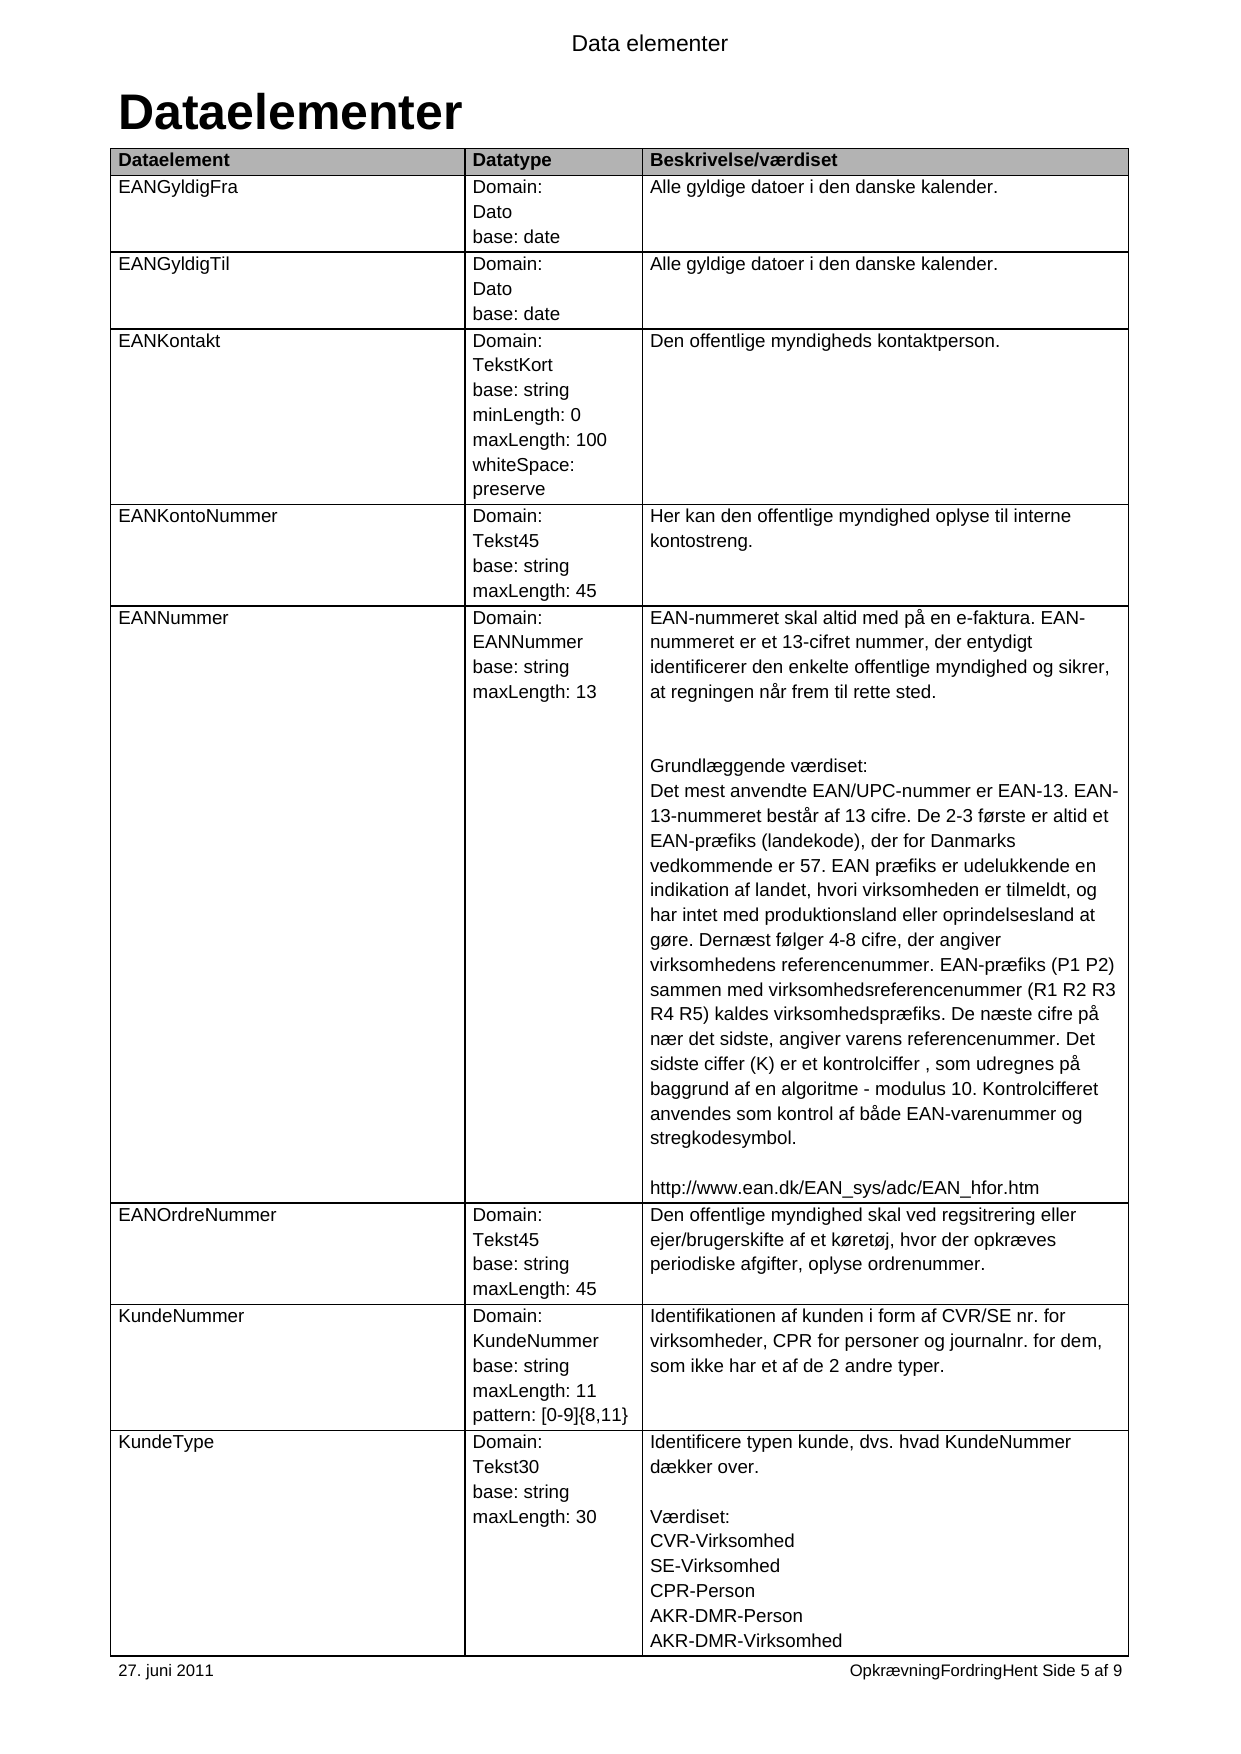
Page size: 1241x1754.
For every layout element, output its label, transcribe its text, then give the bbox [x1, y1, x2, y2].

table_cell Den offentlige myndighed skal ved regsitrering eller ejer/brugerskifte af et køretøj, hvor der opkræves periodiske afgifter, oplyse ordrenummer. [643, 1204, 1128, 1303]
table_cell Domain: EANNummer base: string maxLength: 13 [466, 607, 642, 1202]
table_cell EANOrdreNummer [111, 1204, 464, 1303]
table_cell EANGyldigFra [111, 176, 464, 251]
table_cell KundeNummer [111, 1305, 464, 1429]
table_cell EANKontoNummer [111, 505, 464, 605]
table_cell Domain: Dato base: date [466, 253, 642, 328]
text Dataelementer [118, 82, 1181, 140]
table_header Datatype [466, 149, 642, 175]
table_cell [643, 1431, 1128, 1655]
table_cell EANGyldigTil [111, 253, 464, 328]
table_cell Domain: KundeNummer base: string maxLength: 11 pattern: [0-9]{8,11} [466, 1305, 642, 1429]
table_cell Domain: Tekst45 base: string maxLength: 45 [466, 1204, 642, 1303]
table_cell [466, 1431, 642, 1655]
table_cell Den offentlige myndigheds kontaktperson. [643, 330, 1128, 503]
table_cell KundeType [111, 1431, 464, 1655]
table_cell Domain: Dato base: date [466, 176, 642, 251]
table_cell Alle gyldige datoer i den danske kalender. [643, 176, 1128, 251]
table_cell EAN-nummeret skal altid med på en e-faktura. EAN-nummeret er et 13-cifret nummer, der entydigt identificerer den enkelte offentlige myndighed og sikrer, at regningen når frem til rette sted. Grundlæggende værdiset: Det mest anvendte EAN/UPC-nummer er EAN-13. EAN-13-nummeret består af 13 cifre. De 2-3 første er altid et EAN-præfiks (landekode), der for Danmarks vedkommende er 57. EAN præfiks er udelukkende en indikation af landet, hvori virksomheden er tilmeldt, og har intet med produktionsland eller oprindelsesland at gøre. Dernæst følger 4-8 cifre, der angiver virksomhedens referencenummer. EAN-præfiks (P1 P2) sammen med virksomhedsreferencenummer (R1 R2 R3 R4 R5) kaldes virksomhedspræfiks. De næste cifre på nær det sidste, angiver varens referencenummer. Det sidste ciffer (K) er et kontrolciffer , som udregnes på baggrund af en algoritme - modulus 10. Kontrolcifferet anvendes som kontrol af både EAN-varenummer og stregkodesymbol. http://www.ean.dk/EAN_sys/adc/EAN_hfor.htm [643, 607, 1128, 1202]
table_header Dataelement [111, 149, 464, 175]
table_header Beskrivelse/værdiset [643, 149, 1128, 175]
table_cell Identifikationen af kunden i form af CVR/SE nr. for virksomheder, CPR for personer og journalnr. for dem, som ikke har et af de 2 andre typer. [643, 1305, 1128, 1429]
table_cell EANKontakt [111, 330, 464, 503]
table_cell Domain: TekstKort base: string minLength: 0 maxLength: 100 whiteSpace: preserve [466, 330, 642, 503]
table_cell Alle gyldige datoer i den danske kalender. [643, 253, 1128, 328]
table_cell Domain: Tekst45 base: string maxLength: 45 [466, 505, 642, 605]
table_cell EANNummer [111, 607, 464, 1202]
table_cell Her kan den offentlige myndighed oplyse til interne kontostreng. [643, 505, 1128, 605]
